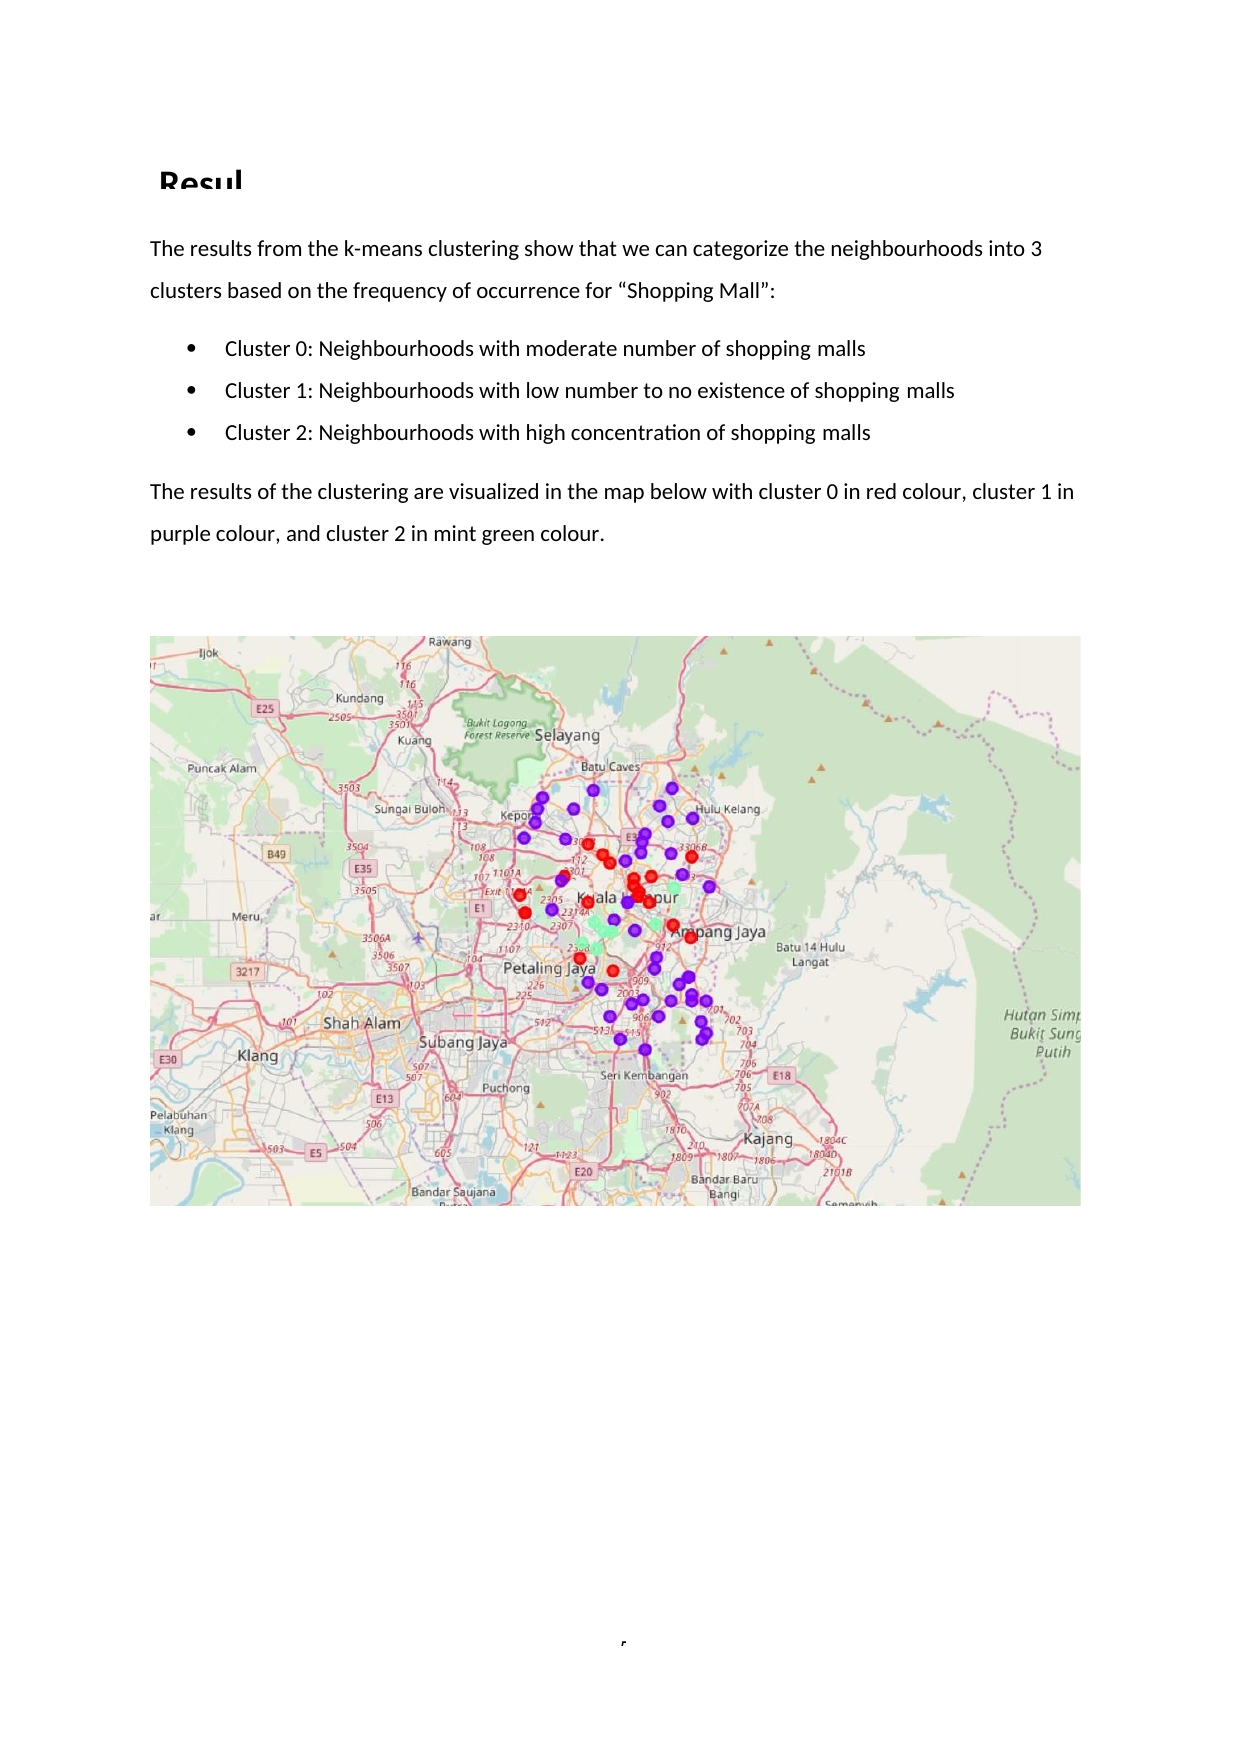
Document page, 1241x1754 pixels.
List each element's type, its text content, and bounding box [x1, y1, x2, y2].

text The results of the clustering are visualized in the map below with cluster 0 in red colour, cluster 1 in purple colour, and cluster 2 in mint green colour. [150, 477, 1078, 547]
list Cluster 0: Neighbourhoods with moderate number of shopping malls [187, 334, 1101, 363]
list Cluster 2: Neighbourhoods with high concentration of shopping malls [187, 418, 1101, 446]
picture [150, 636, 1081, 1206]
text The results from the k-means clustering show that we can categorize the neighbourhoods into 3 clusters based on the frequency of occurrence for “Shopping Mall”: [150, 234, 1045, 304]
list Cluster 1: Neighbourhoods with low number to no existence of shopping malls [187, 376, 1101, 404]
